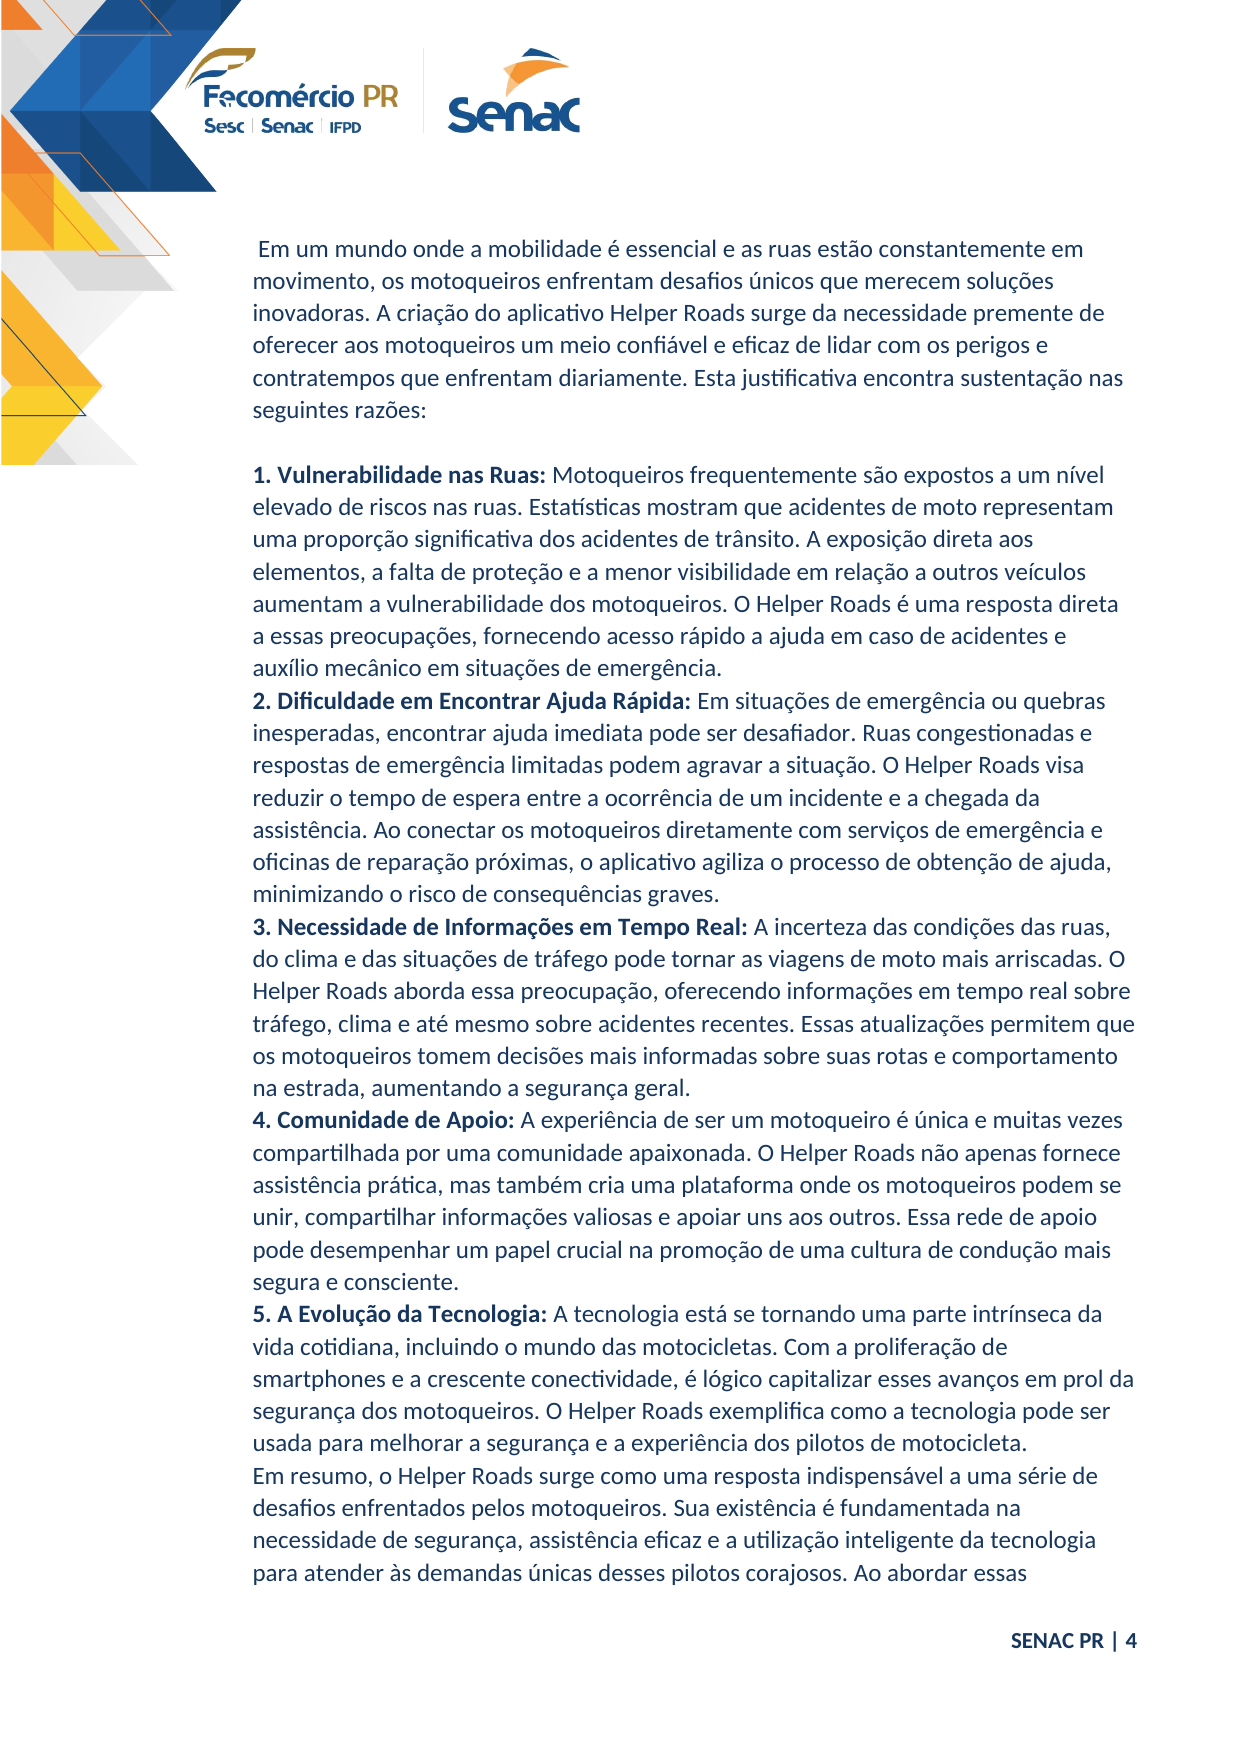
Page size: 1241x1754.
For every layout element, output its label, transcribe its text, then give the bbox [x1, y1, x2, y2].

list 2. Dificuldade em Encontrar Ajuda Rápida: Em situações de emergência ou quebras inesperadas, encontrar ajuda imediata pode ser desafiador. Ruas congestionadas e respostas de emergência limitadas podem agravar a situação. O Helper Roads visa reduzir o tempo de espera entre a ocorrência de um incidente e a chegada da assistência. Ao conectar os motoqueiros diretamente com serviços de emergência e oficinas de reparação próximas, o aplicativo agiliza o processo de obtenção de ajuda, minimizando o risco de consequências graves. [252, 685, 1137, 909]
list Em um mundo onde a mobilidade é essencial e as ruas estão constantemente em movimento, os motoqueiros enfrentam desafios únicos que merecem soluções inovadoras. A criação do aplicativo Helper Roads surge da necessidade premente de oferecer aos motoqueiros um meio confiável e eficaz de lidar com os perigos e contratempos que enfrentam diariamente. Esta justificativa encontra sustentação nas seguintes razões: [252, 233, 1137, 425]
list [252, 1460, 1137, 1587]
list 4. Comunidade de Apoio: A experiência de ser um motoqueiro é única e muitas vezes compartilhada por uma comunidade apaixonada. O Helper Roads não apenas fornece assistência prática, mas também cria uma plataforma onde os motoqueiros podem se unir, compartilhar informações valiosas e apoiar uns aos outros. Essa rede de apoio pode desempenhar um papel crucial na promoção de uma cultura de condução mais segura e consciente. [252, 1104, 1137, 1297]
picture [1, 0, 580, 465]
list 3. Necessidade de Informações em Tempo Real: A incerteza das condições das ruas, do clima e das situações de tráfego pode tornar as viagens de moto mais arriscadas. O Helper Roads aborda essa preocupação, oferecendo informações em tempo real sobre tráfego, clima e até mesmo sobre acidentes recentes. Essas atualizações permitem que os motoqueiros tomem decisões mais informadas sobre suas rotas e comportamento na estrada, aumentando a segurança geral. [252, 911, 1137, 1103]
list 1. Vulnerabilidade nas Ruas: Motoqueiros frequentemente são expostos a um nível elevado de riscos nas ruas. Estatísticas mostram que acidentes de moto representam uma proporção significativa dos acidentes de trânsito. A exposição direta aos elementos, a falta de proteção e a menor visibilidade em relação a outros veículos aumentam a vulnerabilidade dos motoqueiros. O Helper Roads é uma resposta direta a essas preocupações, fornecendo acesso rápido a ajuda em caso de acidentes e auxílio mecânico em situações de emergência. [252, 459, 1137, 683]
list 5. A Evolução da Tecnologia: A tecnologia está se tornando uma parte intrínseca da vida cotidiana, incluindo o mundo das motocicletas. Com a proliferação de smartphones e a crescente conectividade, é lógico capitalizar esses avanços em prol da segurança dos motoqueiros. O Helper Roads exemplifica como a tecnologia pode ser usada para melhorar a segurança e a experiência dos pilotos de motocicleta. [252, 1298, 1137, 1458]
